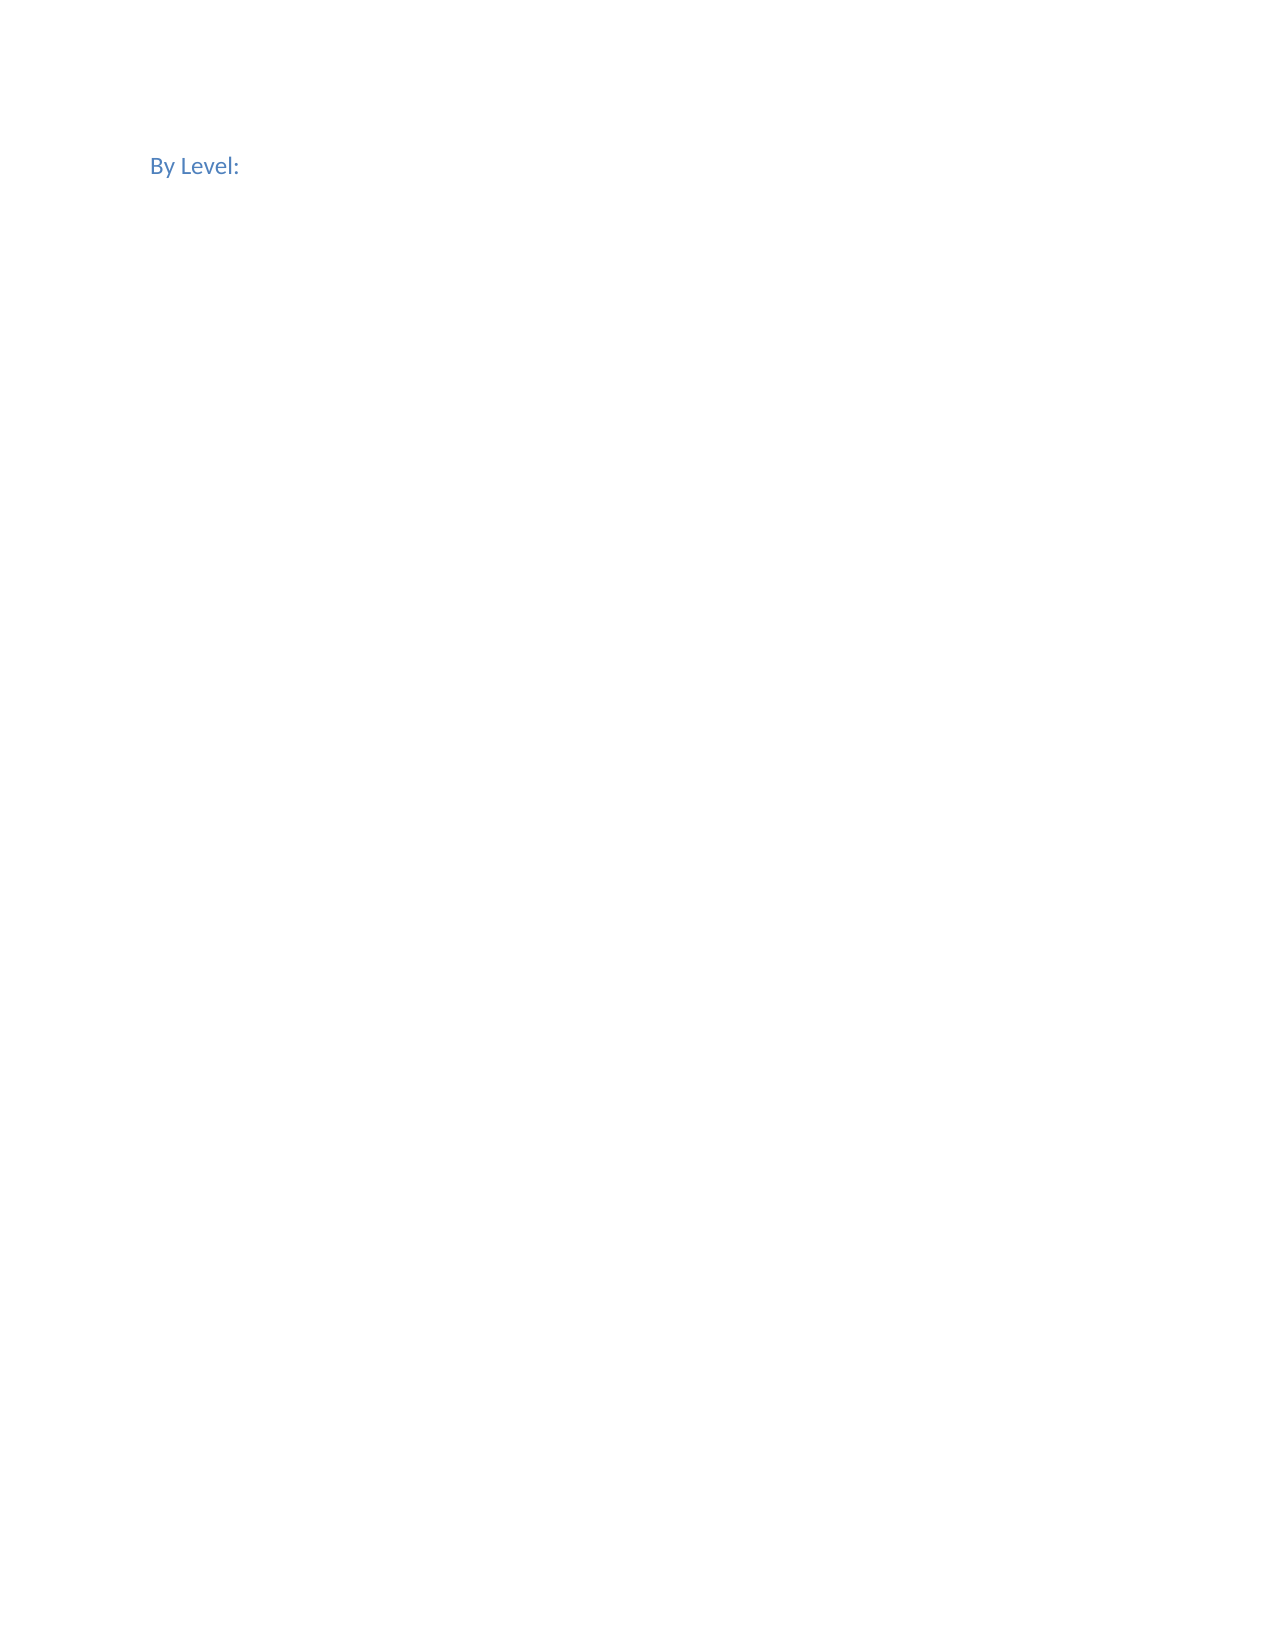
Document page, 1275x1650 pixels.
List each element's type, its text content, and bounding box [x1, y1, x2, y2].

subtitle By Level: [150, 150, 1125, 181]
